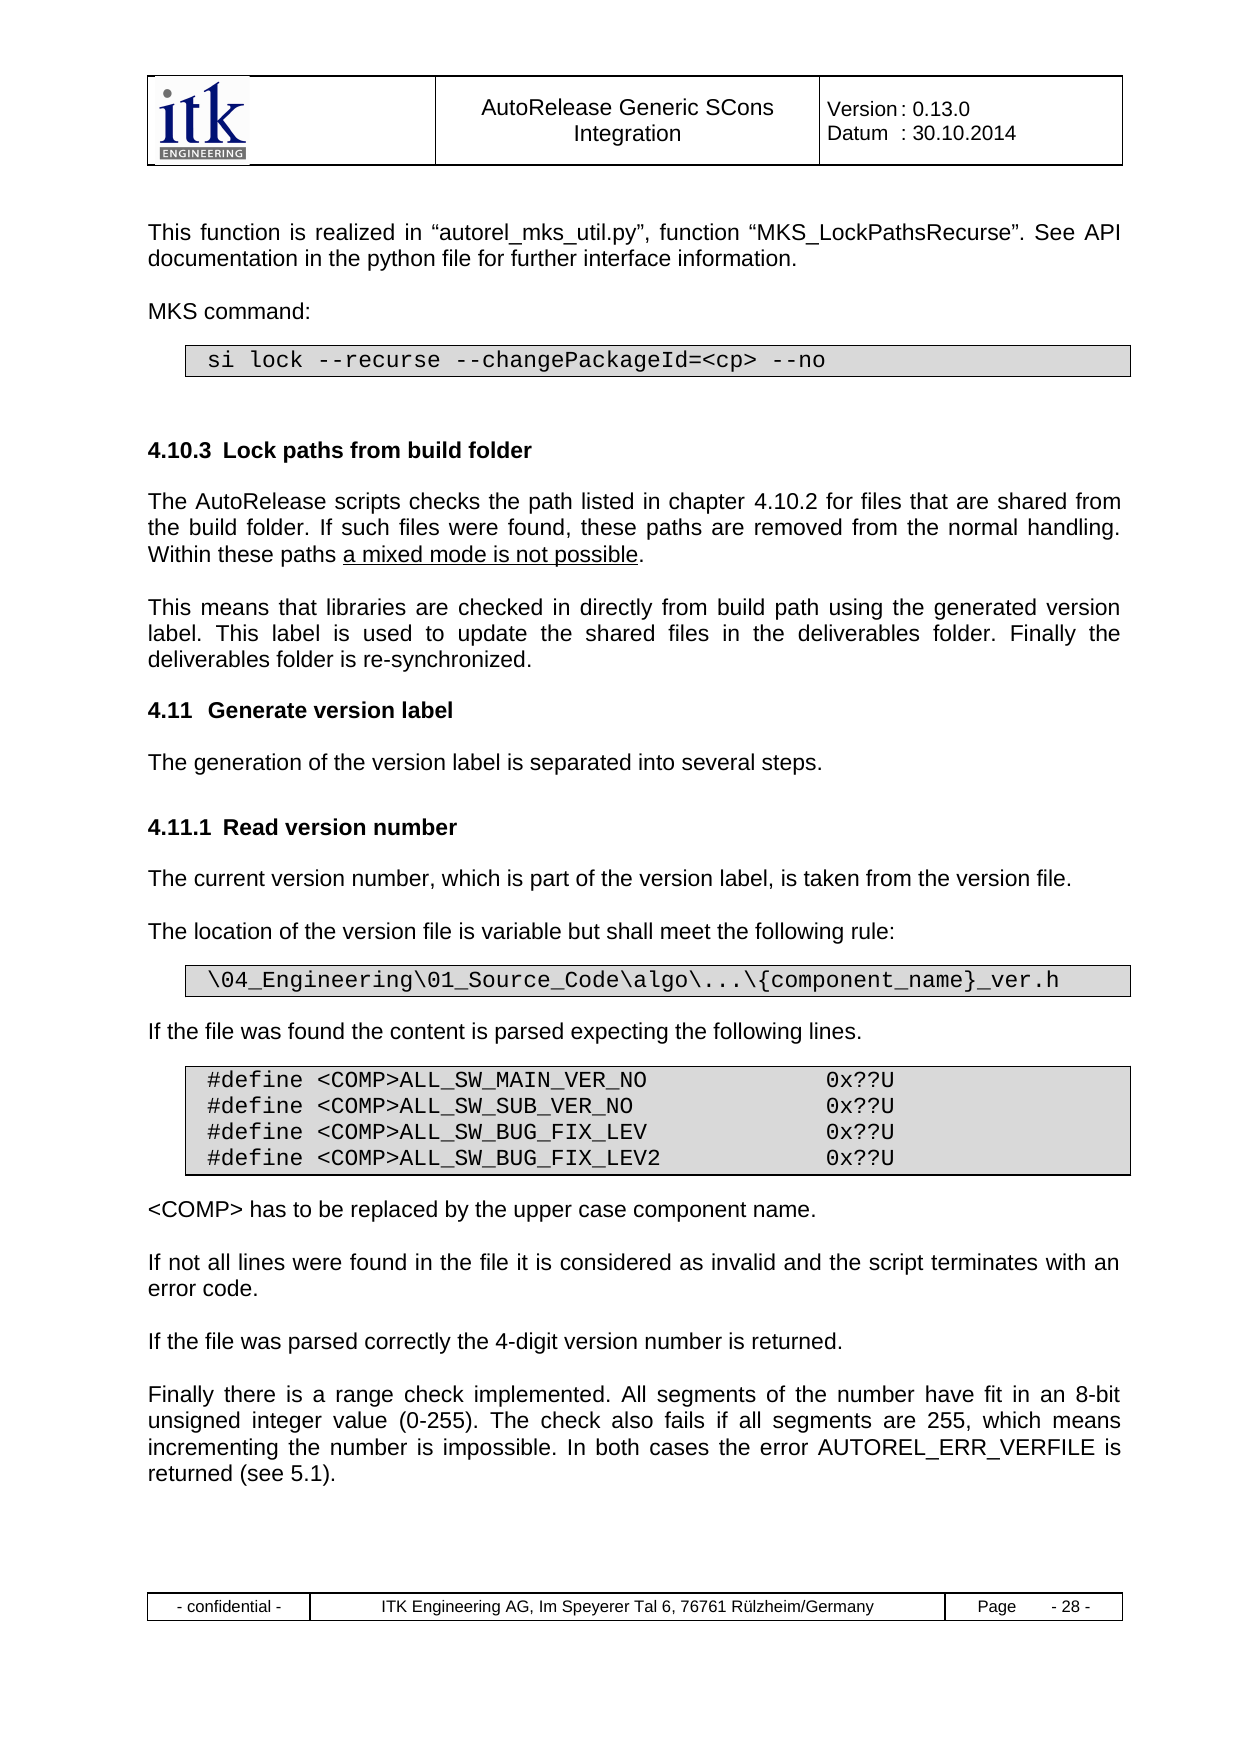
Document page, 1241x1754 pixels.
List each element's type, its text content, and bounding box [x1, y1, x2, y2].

text <COMP> has to be replaced by the upper case component name. [148, 1196, 1122, 1223]
text This function is realized in “autorel_mks_util.py”, function “MKS_LockPathsRecurse”. See API documentation in the python file for further interface information. [148, 218, 1122, 271]
text This means that libraries are checked in directly from build path using the generated version label. This label is used to update the shared files in the deliverables folder. Finally the deliverables folder is re-synchronized. [148, 593, 1122, 672]
subtitle Read version number [148, 814, 1122, 840]
text \04_Engineering\01_Source_Code\algo\...\{component_name}_ver.h [186, 966, 1130, 996]
text The AutoRelease scripts checks the path listed in chapter 4.10.2 for files that are shared from the build folder. If such files were found, these paths are removed from the normal handling. Within these paths a mixed mode is not possible. [148, 488, 1122, 567]
text MKS command: [148, 298, 1122, 324]
text If the file was parsed correctly the 4-digit version number is returned. [148, 1328, 1122, 1354]
subtitle Lock paths from build folder [148, 437, 1122, 463]
text The location of the version file is variable but shall meet the following rule: [148, 918, 1122, 944]
subtitle Generate version label [148, 697, 1122, 724]
text #define <COMP>ALL_SW_MAIN_VER_NO 0x??U [186, 1067, 1130, 1091]
text If the file was found the content is parsed expecting the following lines. [148, 1018, 1122, 1045]
picture [155, 76, 250, 165]
text The generation of the version label is separated into several steps. [148, 749, 1122, 775]
text #define <COMP>ALL_SW_BUG_FIX_LEV 0x??U [186, 1117, 1130, 1143]
text #define <COMP>ALL_SW_SUB_VER_NO 0x??U [186, 1091, 1130, 1117]
text The current version number, which is part of the version label, is taken from the version file. [148, 865, 1122, 892]
text If not all lines were found in the file it is considered as invalid and the script terminates with an error code. [148, 1249, 1122, 1302]
text Finally there is a range check implemented. All segments of the number have fit in an 8-bit unsigned integer value (0-255). The check also fails if all segments are 255, which means incrementing the number is impossible. In both cases the error AUTOREL_ERR_VERFILE is returned (see 5.1). [148, 1381, 1122, 1486]
text #define <COMP>ALL_SW_BUG_FIX_LEV2 0x??U [186, 1143, 1130, 1174]
text si lock --recurse --changePackageId=<cp> --no [186, 346, 1130, 376]
